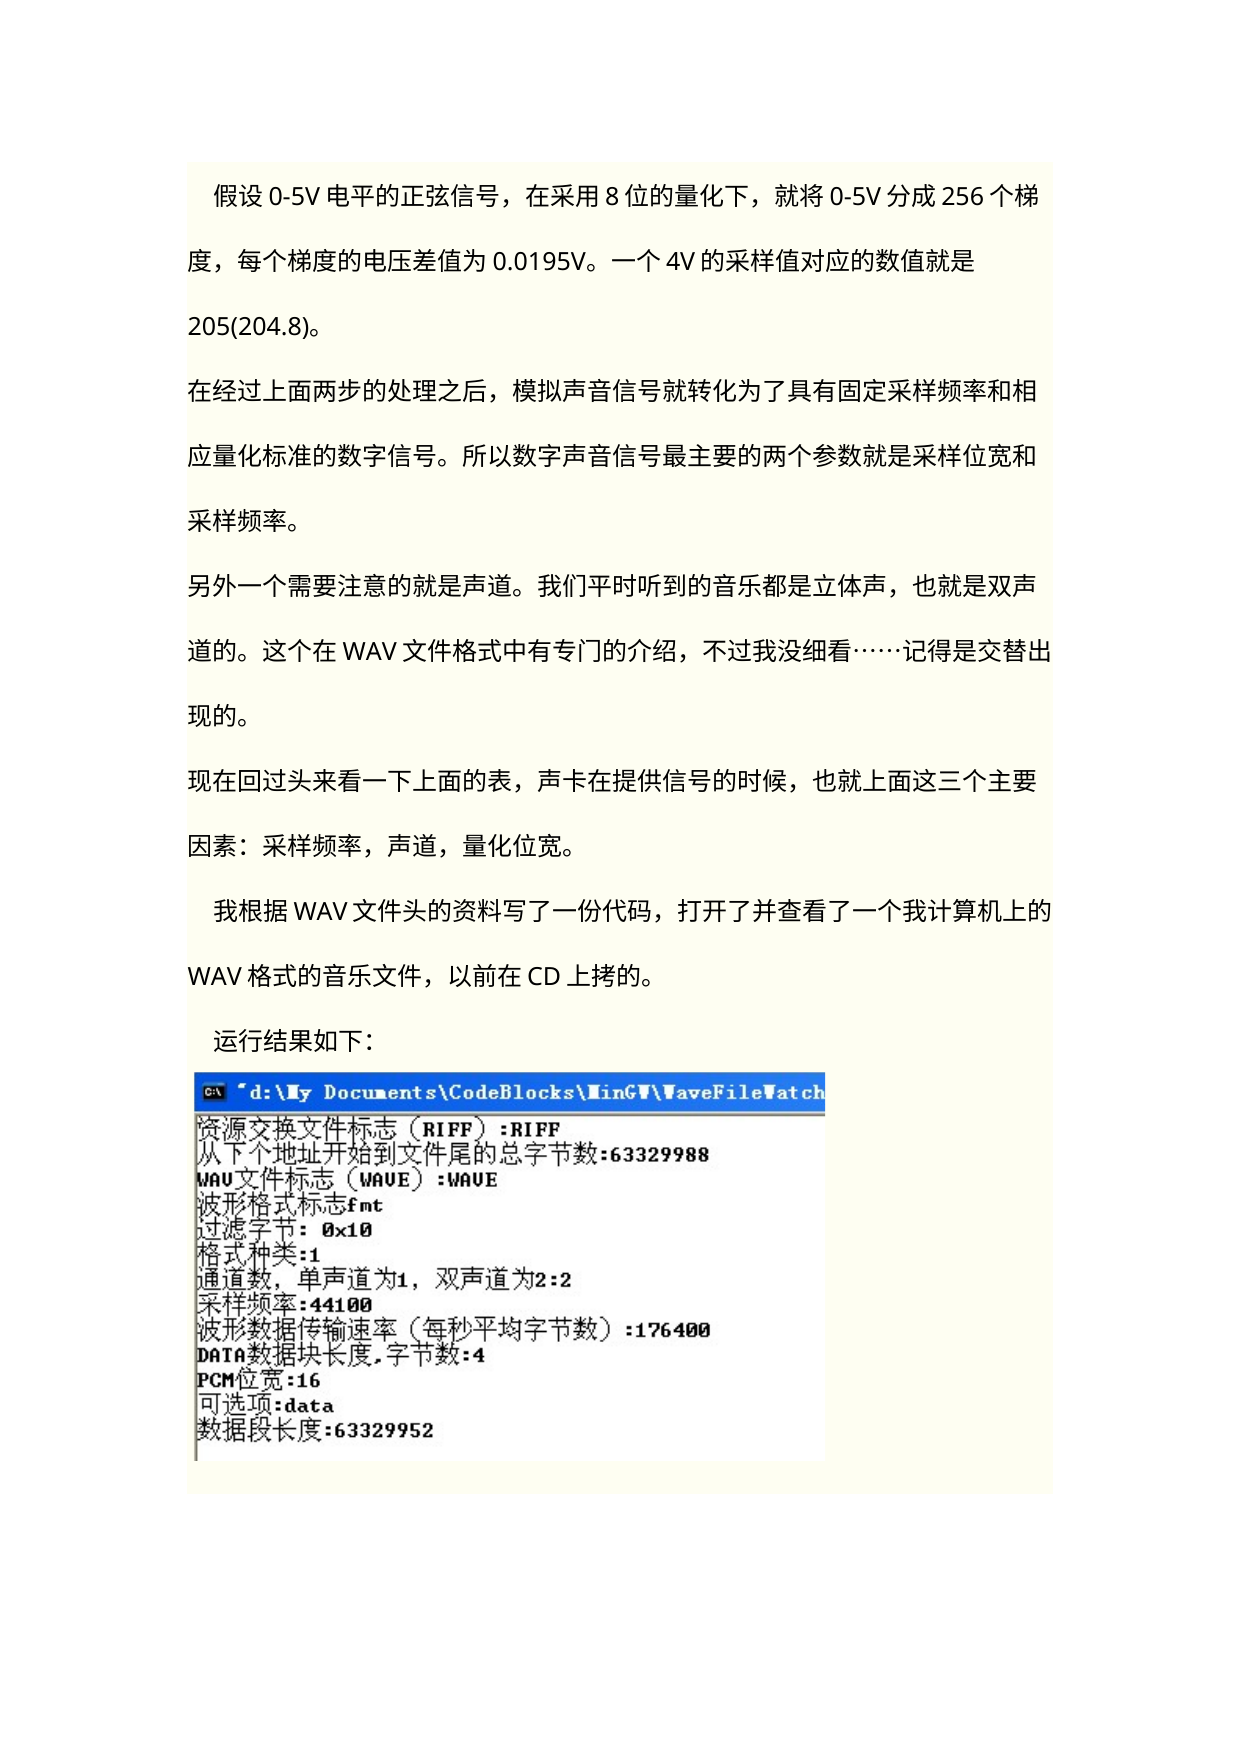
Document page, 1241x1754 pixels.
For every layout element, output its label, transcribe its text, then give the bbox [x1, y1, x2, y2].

picture [193, 1072, 826, 1461]
text 在经过上面两步的处理之后，模拟声音信号就转化为了具有固定采样频率和相应量化标准的数字信号。所以数字声音信号最主要的两个参数就是采样位宽和采样频率。 [187, 357, 1053, 552]
text 假设0-5V电平的正弦信号，在采用8位的量化下，就将0-5V分成256个梯度，每个梯度的电压差值为0.0195V。一个4V的采样值对应的数值就是205(204.8)。 [187, 162, 1053, 357]
text 运行结果如下： [187, 1007, 1053, 1072]
text 我根据WAV文件头的资料写了一份代码，打开了并查看了一个我计算机上的WAV格式的音乐文件，以前在CD上拷的。 [187, 877, 1053, 1007]
text 现在回过头来看一下上面的表，声卡在提供信号的时候，也就上面这三个主要因素：采样频率，声道，量化位宽。 [187, 747, 1053, 877]
text 另外一个需要注意的就是声道。我们平时听到的音乐都是立体声，也就是双声道的。这个在WAV文件格式中有专门的介绍，不过我没细看……记得是交替出现的。 [187, 552, 1053, 747]
